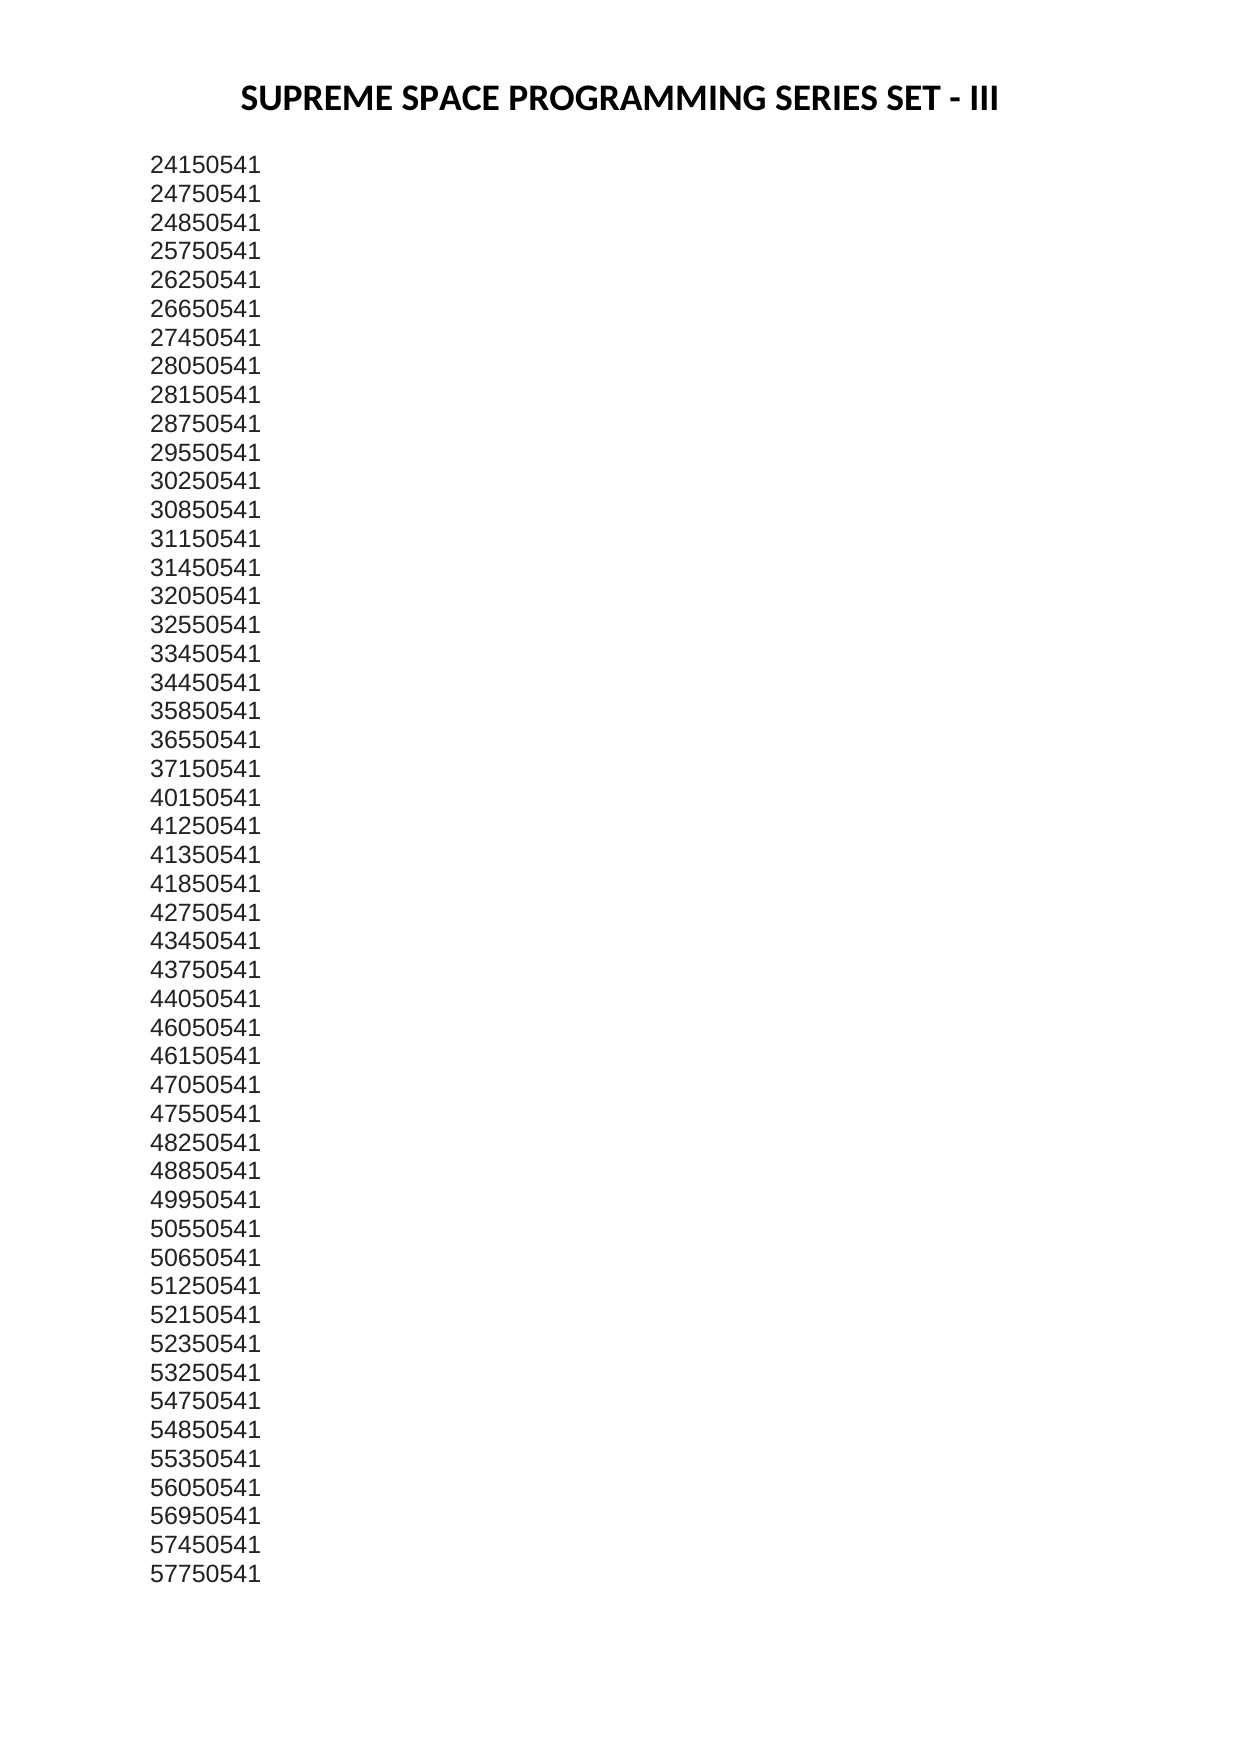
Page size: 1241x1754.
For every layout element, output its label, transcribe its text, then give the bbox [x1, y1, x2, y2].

text 56050541 [150, 1472, 1090, 1501]
text 34450541 [150, 667, 1090, 696]
text 49950541 [150, 1185, 1090, 1214]
text 30250541 [150, 466, 1090, 495]
text 32050541 [150, 581, 1090, 610]
text 26650541 [150, 294, 1090, 322]
text 28050541 [150, 351, 1090, 380]
text 24750541 [150, 179, 1090, 207]
text 46150541 [150, 1041, 1090, 1070]
text 54850541 [150, 1415, 1090, 1444]
text 41250541 [150, 811, 1090, 840]
text 47050541 [150, 1070, 1090, 1099]
text 57750541 [150, 1559, 1090, 1587]
text 52150541 [150, 1300, 1090, 1329]
text 32550541 [150, 610, 1090, 639]
text 31150541 [150, 524, 1090, 552]
text 26250541 [150, 265, 1090, 294]
text 44050541 [150, 984, 1090, 1012]
text 24850541 [150, 207, 1090, 236]
text 29550541 [150, 437, 1090, 466]
text 56950541 [150, 1501, 1090, 1530]
text 57450541 [150, 1530, 1090, 1559]
text 41850541 [150, 869, 1090, 897]
text 41350541 [150, 840, 1090, 869]
text 47550541 [150, 1099, 1090, 1127]
text 52350541 [150, 1329, 1090, 1357]
text 50550541 [150, 1214, 1090, 1242]
text 48850541 [150, 1156, 1090, 1185]
text 27450541 [150, 322, 1090, 351]
text 43750541 [150, 955, 1090, 984]
text 37150541 [150, 754, 1090, 782]
text 40150541 [150, 782, 1090, 811]
text 55350541 [150, 1444, 1090, 1472]
text 51250541 [150, 1271, 1090, 1300]
text 50650541 [150, 1242, 1090, 1271]
text 53250541 [150, 1357, 1090, 1386]
text 43450541 [150, 926, 1090, 955]
text 33450541 [150, 639, 1090, 667]
text 36550541 [150, 725, 1090, 754]
text 46050541 [150, 1012, 1090, 1041]
text 24150541 [150, 150, 1090, 179]
text 54750541 [150, 1386, 1090, 1415]
text 42750541 [150, 897, 1090, 926]
text 28150541 [150, 380, 1090, 409]
text 28750541 [150, 409, 1090, 437]
text 30850541 [150, 495, 1090, 524]
text 35850541 [150, 696, 1090, 725]
text 48250541 [150, 1127, 1090, 1156]
text 25750541 [150, 236, 1090, 265]
text 31450541 [150, 552, 1090, 581]
